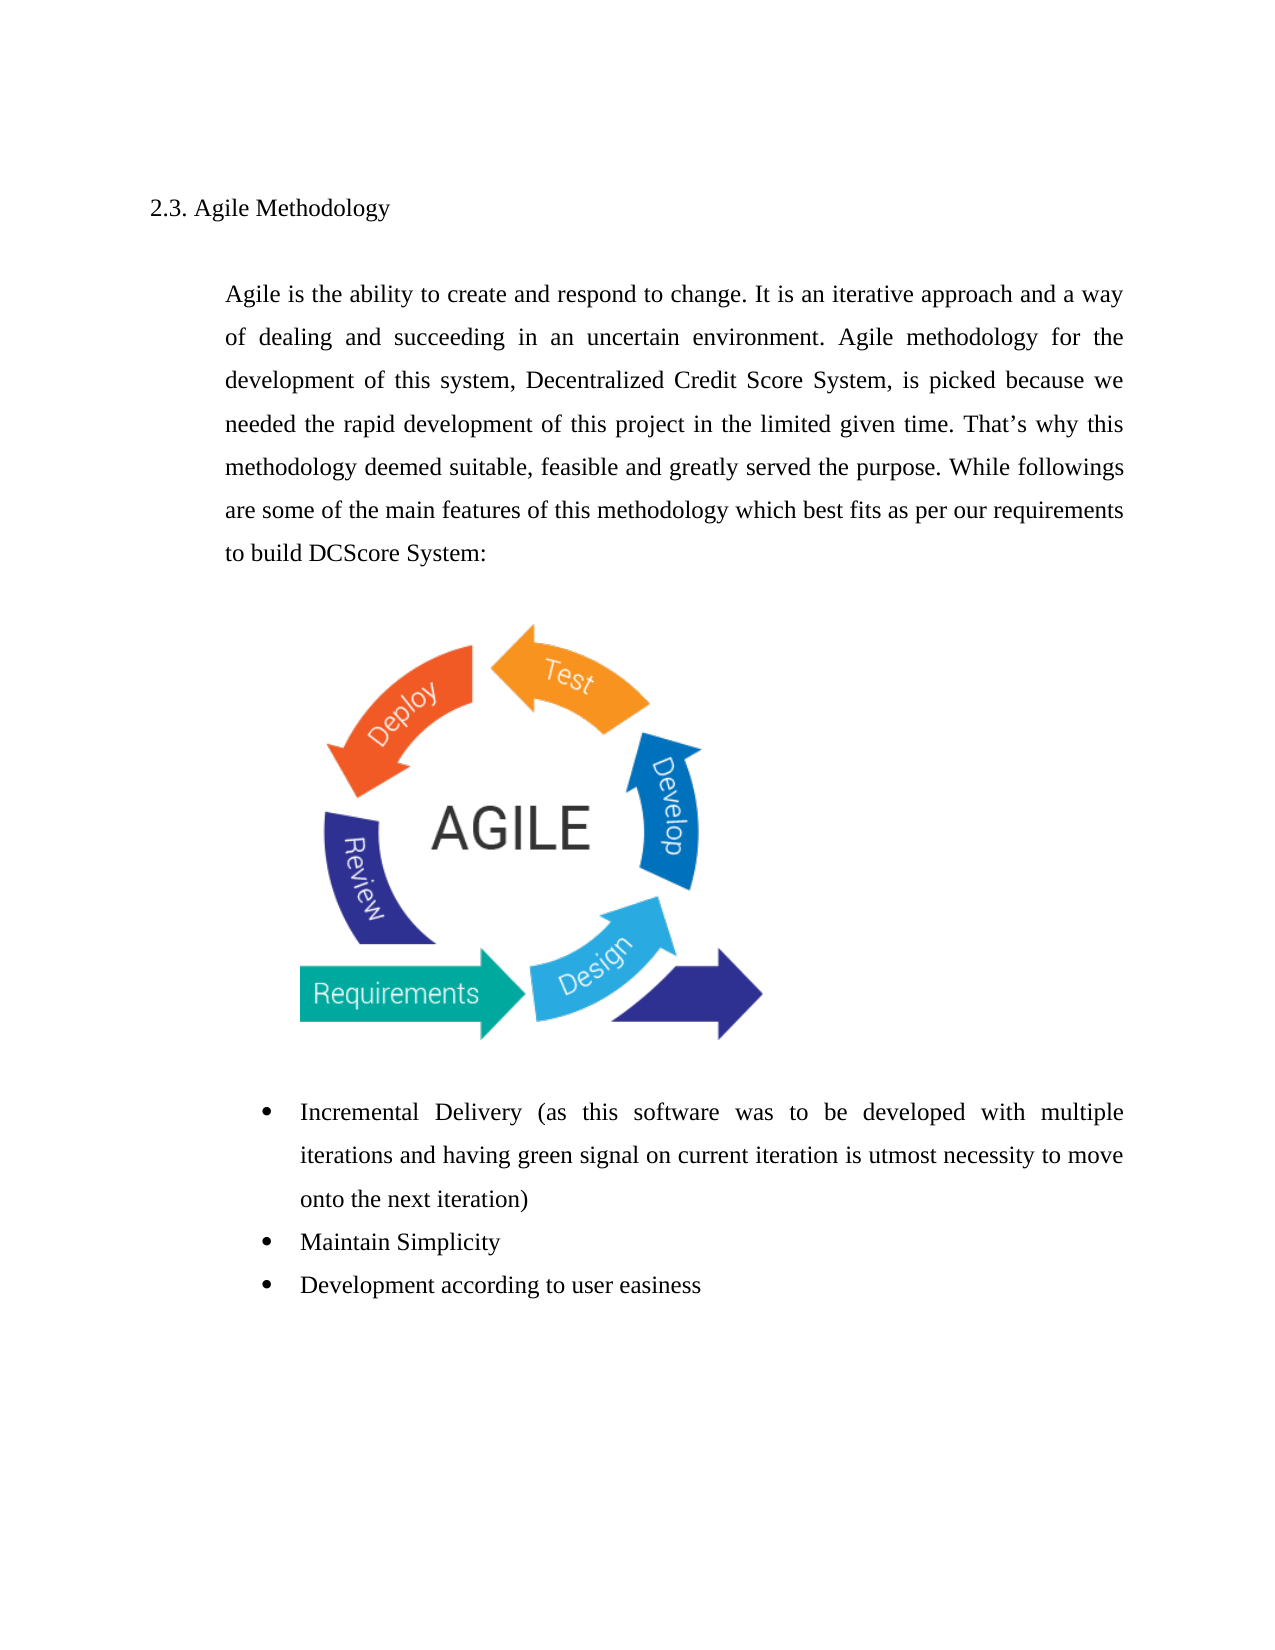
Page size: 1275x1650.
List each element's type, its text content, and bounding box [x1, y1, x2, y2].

text Agile is the ability to create and respond to change. It is an iterative approach and a way of dealing and succeeding in an uncertain environment. Agile methodology for the development of this system, Decentralized Credit Score System, is picked because we needed the rapid development of this project in the limited given time. That’s why this methodology deemed suitable, feasible and greatly served the purpose. While followings are some of the main features of this methodology which best fits as per our requirements to build DCScore System: [225, 279, 1125, 567]
list Incremental Delivery (as this software was to be developed with multiple iterations and having green signal on current iteration is utmost necessity to move onto the next iteration) [262, 1097, 1125, 1212]
text 2.3. Agile Methodology [150, 193, 1125, 222]
list Development according to user easiness [262, 1270, 1125, 1299]
picture [300, 624, 763, 1040]
list Maintain Simplicity [262, 1227, 1125, 1256]
